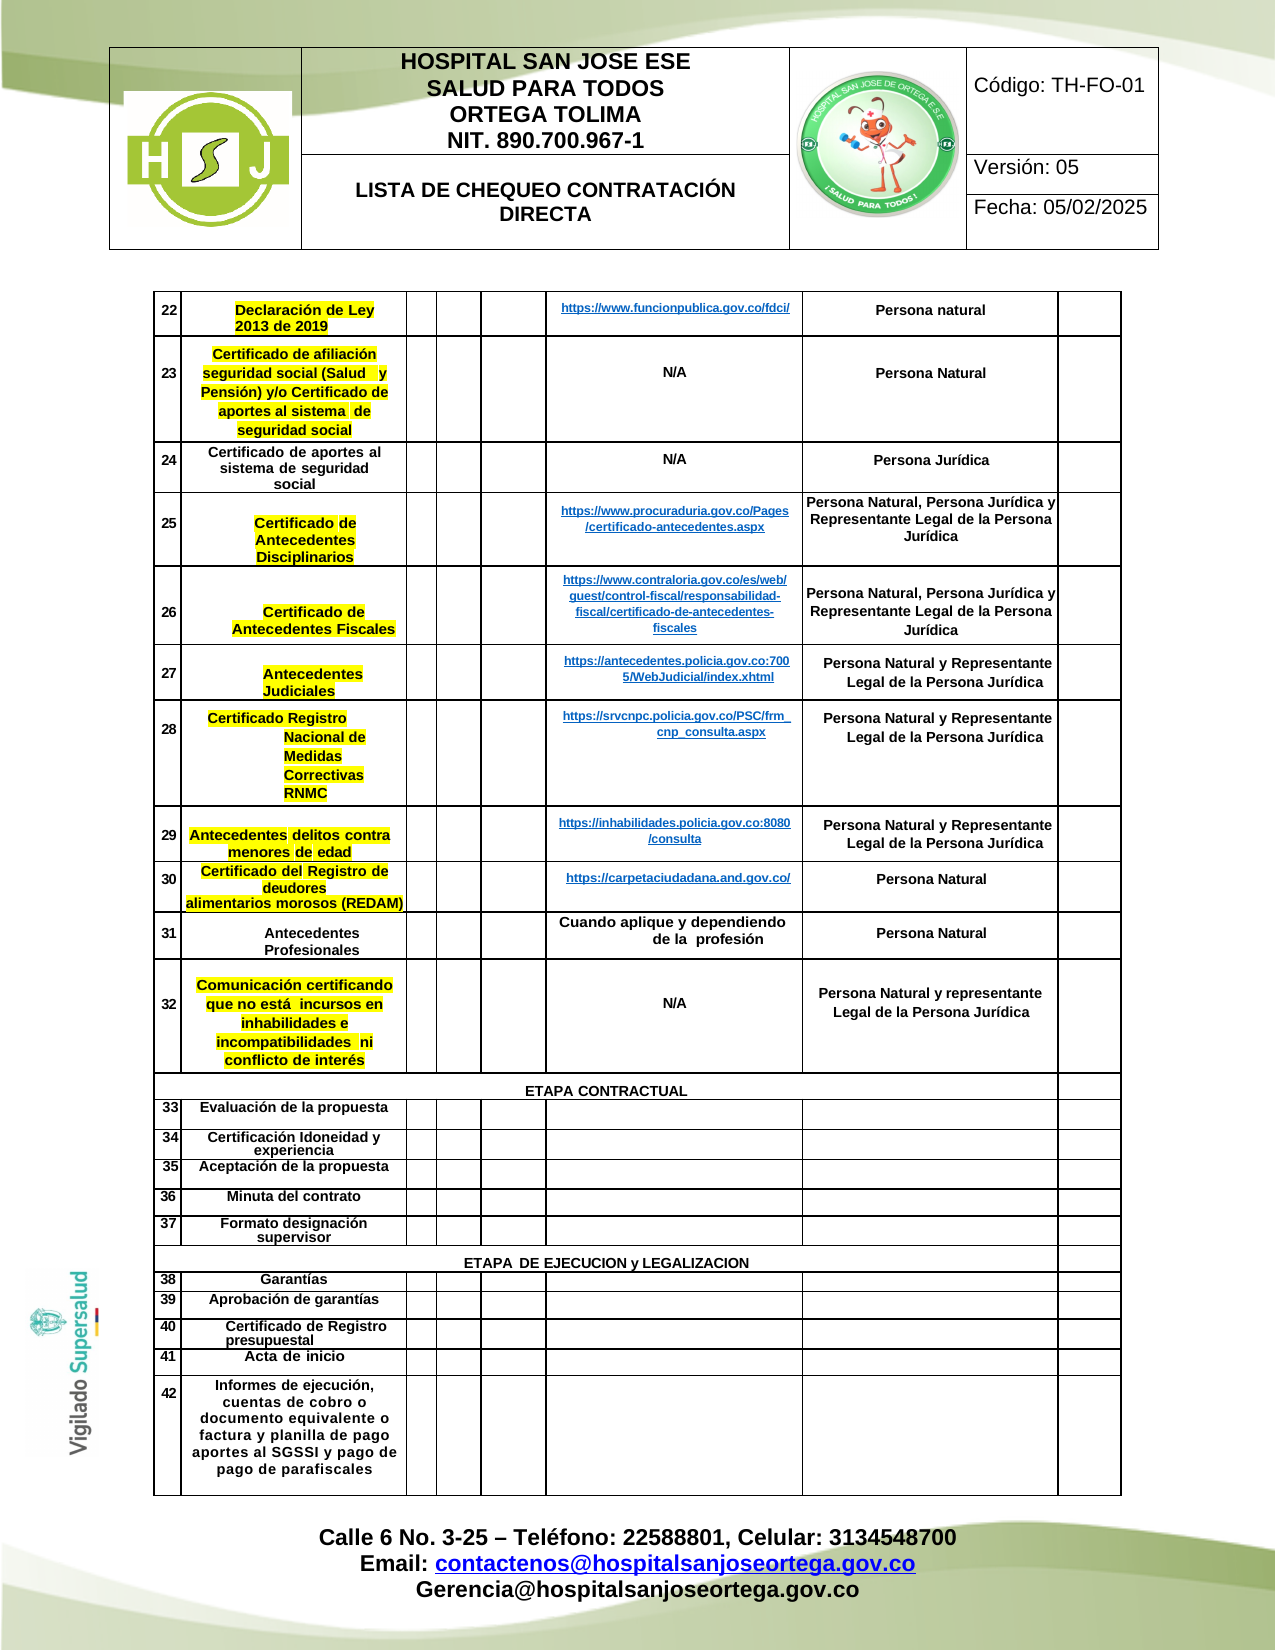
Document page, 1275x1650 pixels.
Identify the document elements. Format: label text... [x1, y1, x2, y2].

table_cell [482, 960, 545, 1072]
table_cell [407, 960, 436, 1072]
table_cell 28 [155, 701, 180, 805]
table_cell https://www.contraloria.gov.co/es/web/ guest/control-fiscal/responsabilidad- fiscal/certificado-de-antecedentes- fiscales [547, 567, 802, 644]
table_cell [547, 1217, 802, 1245]
table_cell 36 [155, 1190, 180, 1215]
table_cell [482, 1130, 545, 1158]
table_cell [1059, 337, 1120, 441]
table_cell 25 [155, 493, 180, 565]
table_cell 32 [155, 960, 180, 1072]
table_cell [407, 862, 436, 911]
table_cell [437, 862, 480, 911]
table_cell [1059, 807, 1120, 861]
picture [796, 71, 959, 218]
picture [26, 1269, 98, 1456]
table_cell [482, 292, 545, 335]
table_cell [482, 567, 545, 644]
table_cell Certificado de afiliación seguridad social (Salud y Pensión) y/o Certificado de aportes al sistema de seguridad social [182, 337, 406, 441]
table_cell 23 [155, 337, 180, 441]
table_cell [437, 1320, 480, 1348]
table_cell [547, 1273, 802, 1291]
table_cell Persona natural [803, 292, 1057, 335]
table_cell https://antecedentes.policia.gov.co:700 5/WebJudicial/index.xhtml [547, 645, 802, 699]
table_cell Cuando aplique y dependiendo de la profesión [547, 913, 802, 958]
table_cell [547, 1320, 802, 1348]
table_cell [803, 1100, 1057, 1129]
table_cell [1059, 701, 1120, 805]
table_cell [482, 913, 545, 958]
table_cell [1059, 1273, 1120, 1291]
table_cell [437, 1160, 480, 1188]
table_cell [437, 913, 480, 958]
table_cell https://carpetaciudadana.and.gov.co/ [547, 862, 802, 911]
table_cell [437, 1100, 480, 1129]
table_cell [1059, 960, 1120, 1072]
table_cell [482, 443, 545, 492]
table_cell [1059, 567, 1120, 644]
table_cell Persona Natural [803, 337, 1057, 441]
table_cell [407, 443, 436, 492]
table_cell 35 [155, 1160, 180, 1188]
table_cell [407, 1217, 436, 1245]
table_cell Antecedentes Judiciales [182, 645, 406, 699]
table_cell [547, 1190, 802, 1215]
table_cell 39 [155, 1292, 180, 1318]
table_cell 27 [155, 645, 180, 699]
table_cell [407, 1350, 436, 1374]
table_cell [1059, 1190, 1120, 1215]
table_cell Informes de ejecución, cuentas de cobro o documento equivalente o factura y planilla de pago aportes al SGSSI y pago de pago de parafiscales [182, 1376, 406, 1494]
table_cell [482, 807, 545, 861]
table_cell Certificado de Antecedentes Disciplinarios [182, 493, 406, 565]
picture [123, 91, 293, 228]
table_cell [1059, 443, 1120, 492]
table_cell [407, 1320, 436, 1348]
table_cell Garantías [182, 1273, 406, 1291]
table_cell 33 [155, 1100, 180, 1129]
table_cell [803, 1273, 1057, 1291]
table_cell [547, 1130, 802, 1158]
table_cell 37 [155, 1217, 180, 1245]
table_cell ETAPA DE EJECUCION y LEGALIZACION [155, 1246, 1057, 1271]
table_cell Formato designación supervisor [182, 1217, 406, 1245]
table_cell [803, 1190, 1057, 1215]
table_cell N/A [547, 337, 802, 441]
table_cell N/A [547, 960, 802, 1072]
table_cell 40 [155, 1320, 180, 1348]
table_cell [547, 1350, 802, 1374]
table_cell [1059, 1376, 1120, 1494]
table_cell [1059, 1160, 1120, 1188]
table_cell [803, 1217, 1057, 1245]
table_cell [1059, 1350, 1120, 1374]
table_cell [407, 337, 436, 441]
table_cell 24 [155, 443, 180, 492]
table_cell [1059, 645, 1120, 699]
table_cell [407, 493, 436, 565]
table_cell 38 [155, 1273, 180, 1291]
table_cell 22 [155, 292, 180, 335]
table_cell Persona Jurídica [803, 443, 1057, 492]
table_cell [803, 1292, 1057, 1318]
table_cell Persona Natural y Representante Legal de la Persona Jurídica [803, 645, 1057, 699]
table_cell [482, 645, 545, 699]
table_cell [437, 1376, 480, 1494]
table_cell Antecedentes Profesionales [182, 913, 406, 958]
table_cell [407, 1130, 436, 1158]
table_cell [437, 292, 480, 335]
table_cell [1059, 1074, 1120, 1098]
table_cell https://srvcnpc.policia.gov.co/PSC/frm_ cnp_consulta.aspx [547, 701, 802, 805]
table_cell [407, 645, 436, 699]
table_cell Persona Natural [803, 913, 1057, 958]
table_cell [482, 1376, 545, 1494]
table_cell [437, 1217, 480, 1245]
table_cell [803, 1130, 1057, 1158]
table_cell [407, 1100, 436, 1129]
table_cell Aprobación de garantías [182, 1292, 406, 1318]
table_cell [437, 1130, 480, 1158]
table_cell [482, 337, 545, 441]
table_cell [437, 1190, 480, 1215]
table_cell Certificado de aportes al sistema de seguridad social [182, 443, 406, 492]
table_cell [803, 1350, 1057, 1374]
table_cell [482, 1273, 545, 1291]
table_cell [547, 1376, 802, 1494]
table_cell [407, 807, 436, 861]
table_cell Certificado de Registro presupuestal [182, 1320, 406, 1348]
table_cell 26 [155, 567, 180, 644]
table_cell [1059, 1292, 1120, 1318]
table_cell [407, 292, 436, 335]
table_cell Persona Natural y representante Legal de la Persona Jurídica [803, 960, 1057, 1072]
table_cell [1059, 862, 1120, 911]
table_cell [437, 493, 480, 565]
table_cell [437, 567, 480, 644]
table_cell Persona Natural y Representante Legal de la Persona Jurídica [803, 807, 1057, 861]
table_cell Minuta del contrato [182, 1190, 406, 1215]
table_cell 31 [155, 913, 180, 958]
table_cell [482, 1217, 545, 1245]
table_cell Aceptación de la propuesta [182, 1160, 406, 1188]
table_cell Declaración de Ley 2013 de 2019 [182, 292, 406, 335]
table_cell N/A [547, 443, 802, 492]
table_cell Persona Natural [803, 862, 1057, 911]
table_cell [407, 1160, 436, 1188]
table_cell [437, 1350, 480, 1374]
table_cell [437, 645, 480, 699]
table_cell [482, 493, 545, 565]
table_cell [437, 337, 480, 441]
table_cell https://www.procuraduria.gov.co/Pages /certificado-antecedentes.aspx [547, 493, 802, 565]
table_cell [482, 1320, 545, 1348]
table_cell Acta de inicio [182, 1350, 406, 1374]
table_cell [407, 1292, 436, 1318]
table_cell [407, 1190, 436, 1215]
table_cell Antecedentes delitos contra menores de edad [182, 807, 406, 861]
table_cell [407, 567, 436, 644]
table_cell [1059, 1246, 1120, 1271]
table_cell [437, 807, 480, 861]
table_cell [1059, 1100, 1120, 1129]
table_cell ETAPA CONTRACTUAL [155, 1074, 1057, 1098]
table_cell [437, 701, 480, 805]
table_cell [437, 1273, 480, 1291]
table_cell Persona Natural, Persona Jurídica y Representante Legal de la Persona Jurídica [803, 567, 1057, 644]
table_cell [1059, 1320, 1120, 1348]
table_cell [803, 1160, 1057, 1188]
table_cell Persona Natural y Representante Legal de la Persona Jurídica [803, 701, 1057, 805]
table_cell [803, 1376, 1057, 1494]
table_cell Certificado Registro Nacional de Medidas Correctivas RNMC [182, 701, 406, 805]
table_cell [1059, 1217, 1120, 1245]
table_cell [482, 701, 545, 805]
table_cell [1059, 1130, 1120, 1158]
table_cell 34 [155, 1130, 180, 1158]
table_cell https://www.funcionpublica.gov.co/fdci/ [547, 292, 802, 335]
table_cell [1059, 913, 1120, 958]
table_cell [407, 913, 436, 958]
table_cell https://inhabilidades.policia.gov.co:8080 /consulta [547, 807, 802, 861]
table_cell 30 [155, 862, 180, 911]
table_cell [437, 1292, 480, 1318]
table_cell [482, 1292, 545, 1318]
table_cell Persona Natural, Persona Jurídica y Representante Legal de la Persona Jurídica [803, 493, 1057, 565]
table_cell [482, 1160, 545, 1188]
table_cell [482, 1100, 545, 1129]
table_cell Certificado de Antecedentes Fiscales [182, 567, 406, 644]
table_cell [547, 1100, 802, 1129]
table_cell Certificado del Registro de deudores alimentarios morosos (REDAM) [182, 862, 406, 911]
table_cell Evaluación de la propuesta [182, 1100, 406, 1129]
table_cell 29 [155, 807, 180, 861]
table_cell [547, 1292, 802, 1318]
table_cell [482, 862, 545, 911]
table_cell 42 [155, 1376, 180, 1494]
table_cell [482, 1190, 545, 1215]
table_cell [437, 960, 480, 1072]
table_cell Certificación Idoneidad y experiencia [182, 1130, 406, 1158]
table_cell 41 [155, 1350, 180, 1374]
table_cell [407, 1273, 436, 1291]
table_cell Comunicación certificando que no está incursos en inhabilidades e incompatibilidades ni conflicto de interés [182, 960, 406, 1072]
table_cell [482, 1350, 545, 1374]
table_cell [803, 1320, 1057, 1348]
table_cell [437, 443, 480, 492]
table_cell [407, 1376, 436, 1494]
table_cell [547, 1160, 802, 1188]
table_cell [407, 701, 436, 805]
table_cell [1059, 292, 1120, 335]
table_cell [1059, 493, 1120, 565]
